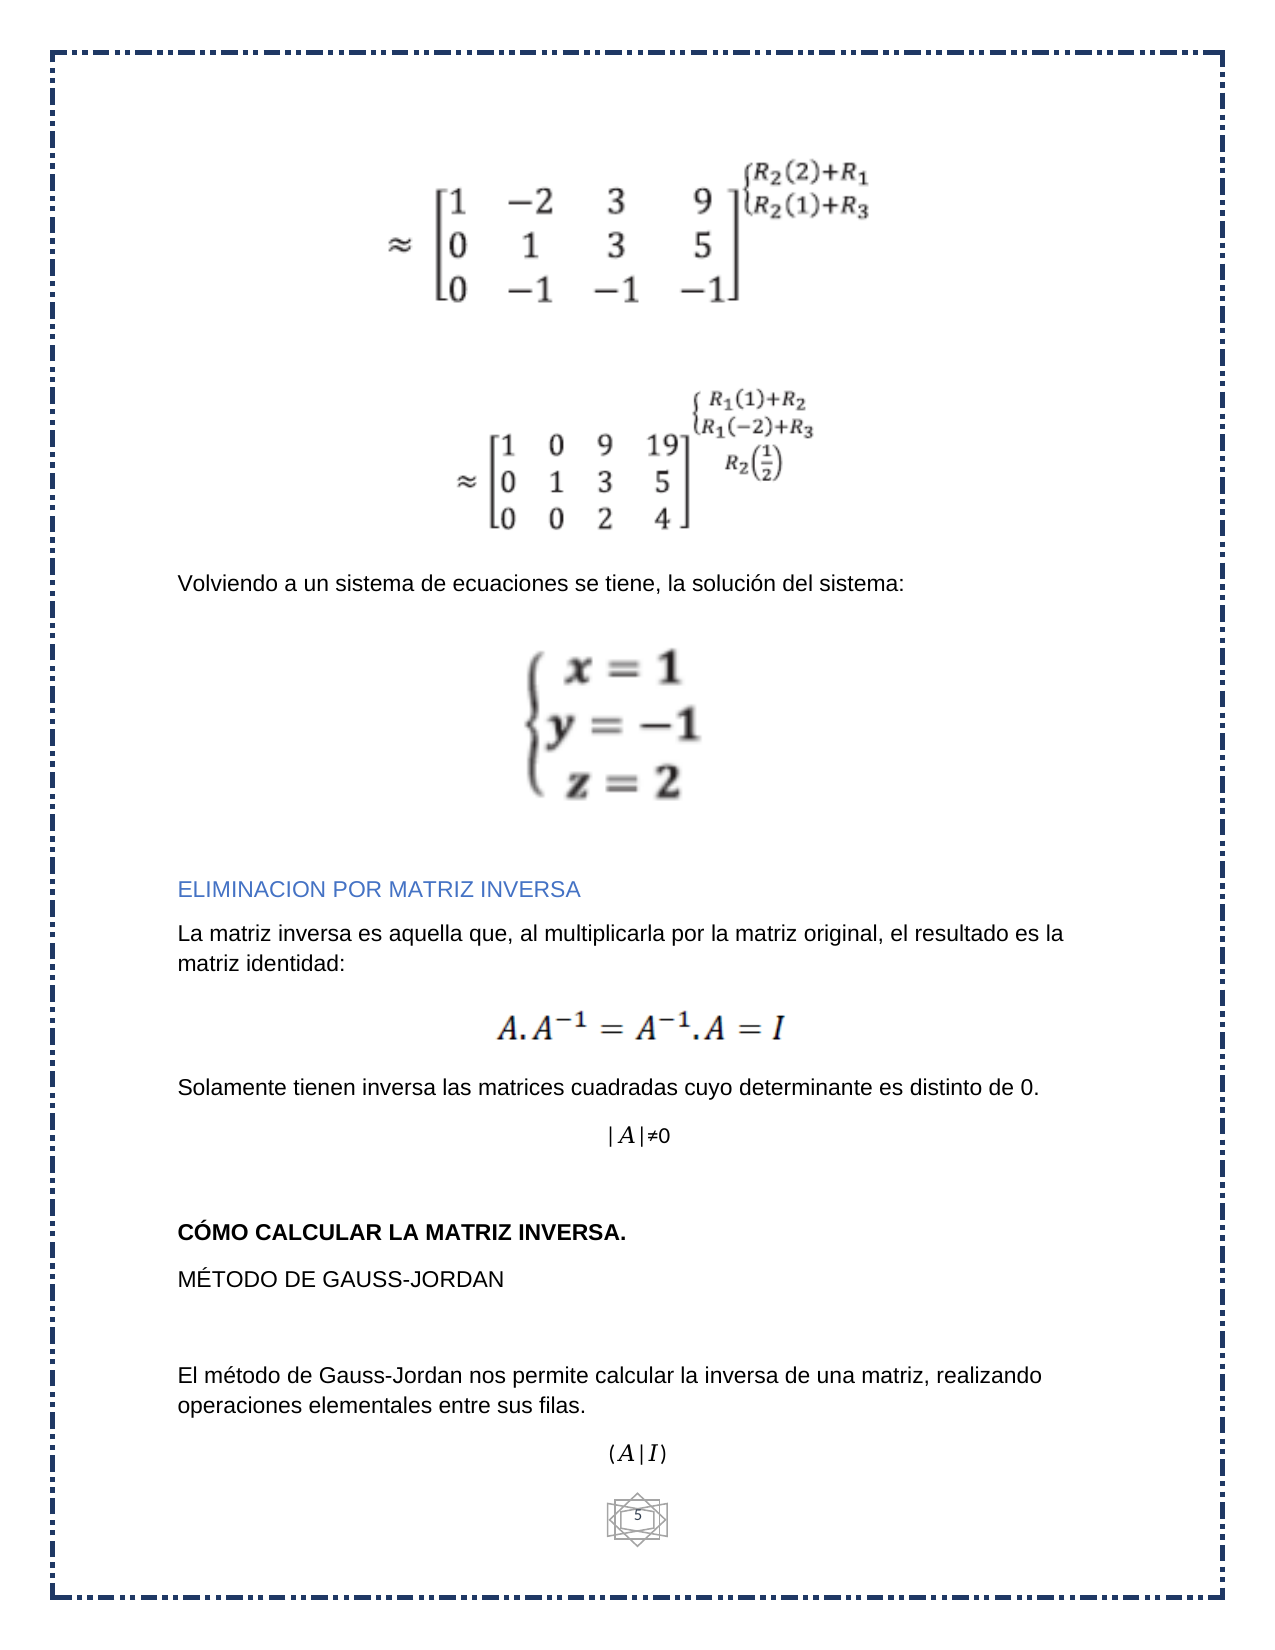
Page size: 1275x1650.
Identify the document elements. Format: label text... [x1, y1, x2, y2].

text El método de Gauss-Jordan nos permite calcular la inversa de una matriz, realizando operaciones elementales entre sus filas. [177, 1362, 1098, 1418]
text ELIMINACION POR MATRIZ INVERSA [177, 876, 1098, 902]
text MÉTODO DE GAUSS-JORDAN [177, 1266, 1098, 1292]
text CÓMO CALCULAR LA MATRIZ INVERSA. [177, 1219, 1098, 1245]
text |𝐴|≠0 [177, 1121, 1098, 1149]
text (𝐴|𝐼) [177, 1439, 1098, 1467]
picture [379, 147, 896, 312]
picture [442, 374, 833, 552]
text La matriz inversa es aquella que, al multiplicarla por la matriz original, el resultado es la matriz identidad: [177, 920, 1098, 977]
text Volviendo a un sistema de ecuaciones se tiene, la solución del sistema: [177, 570, 1098, 596]
picture [482, 997, 799, 1054]
picture [503, 614, 772, 858]
text Solamente tienen inversa las matrices cuadradas cuyo determinante es distinto de 0. [177, 1074, 1098, 1100]
